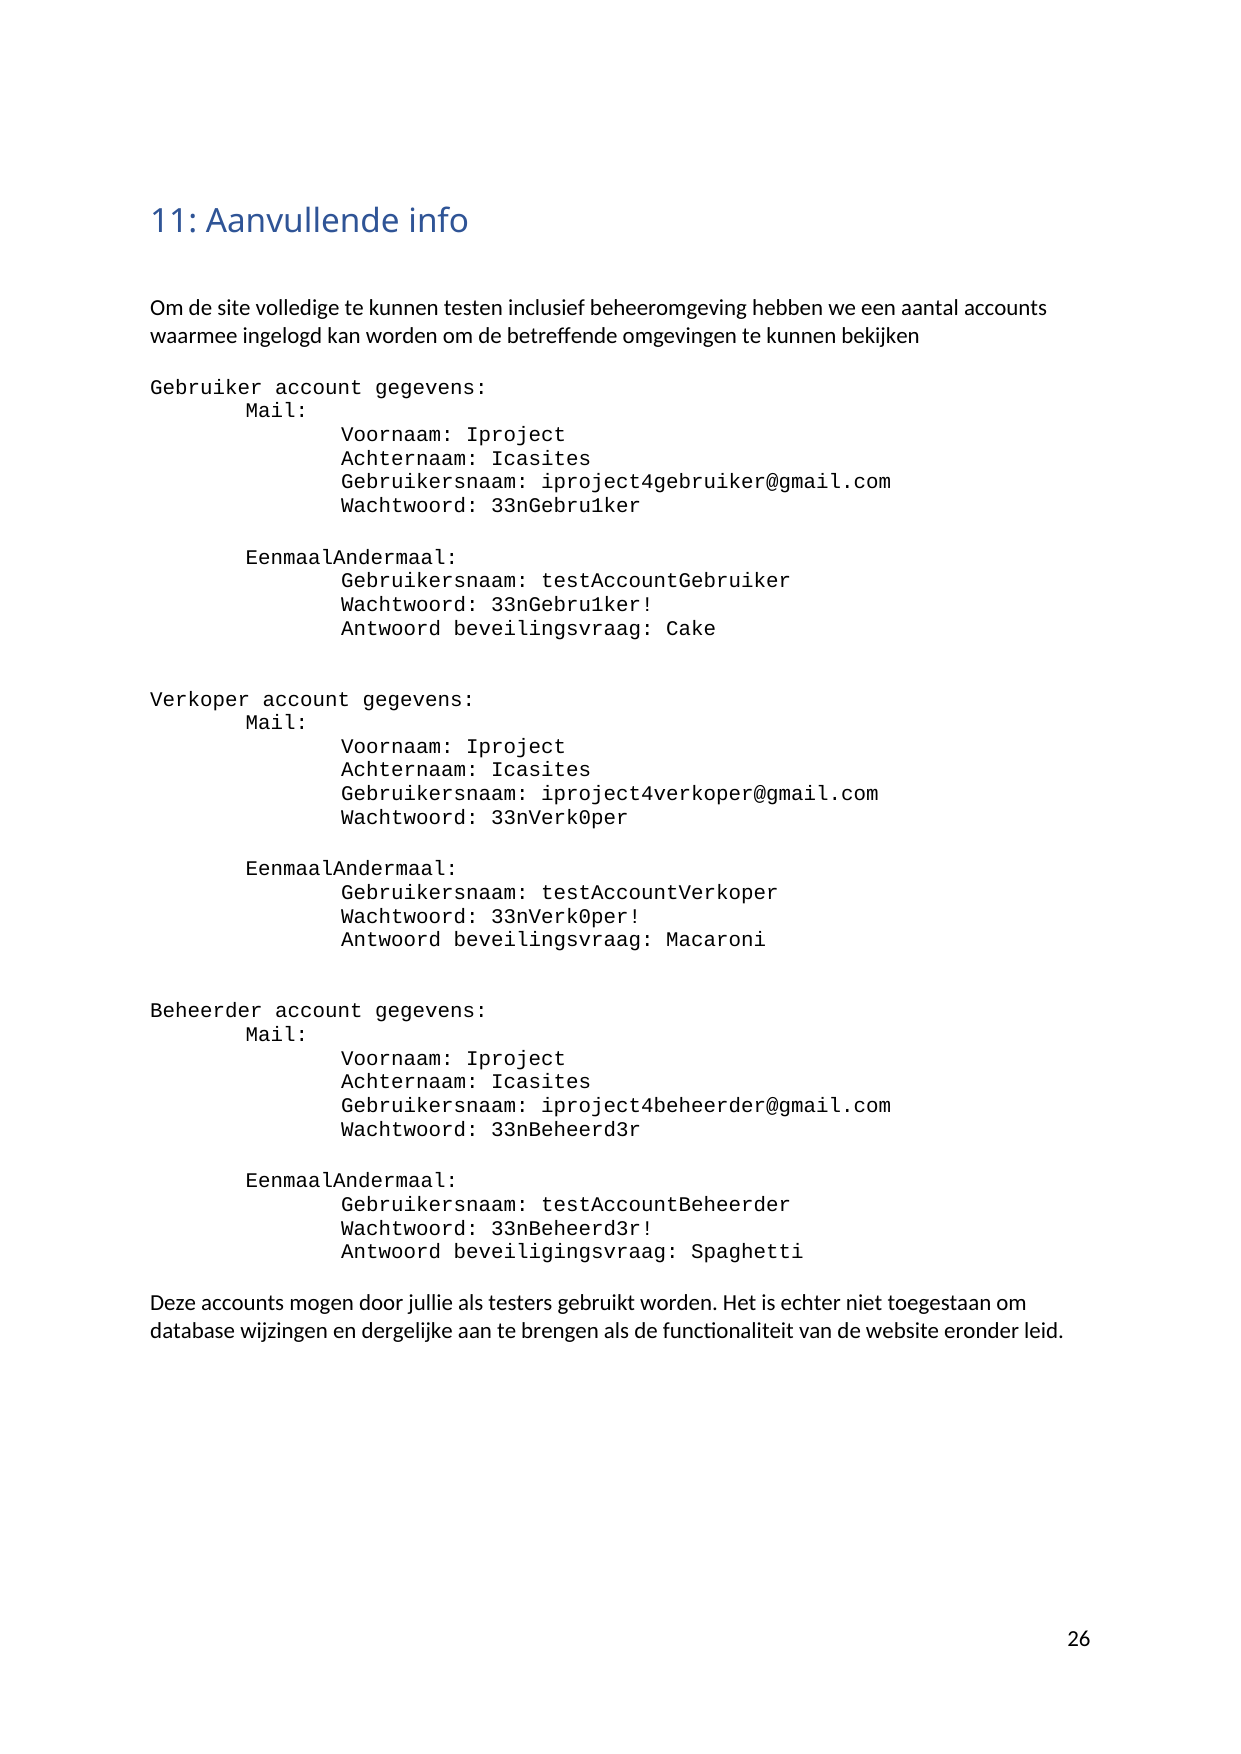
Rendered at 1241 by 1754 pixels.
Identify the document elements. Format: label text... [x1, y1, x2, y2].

text Gebruikersnaam: iproject4gebruiker@gmail.com [150, 471, 1090, 495]
text Wachtwoord: 33nGebru1ker! [150, 594, 1090, 618]
text Gebruikersnaam: iproject4beheerder@gmail.com [150, 1095, 1090, 1118]
text Antwoord beveilingsvraag: Cake [150, 618, 1090, 641]
text Voornaam: Iproject [150, 424, 1090, 448]
text Gebruikersnaam: testAccountBeheerder [150, 1194, 1090, 1217]
text Voornaam: Iproject [150, 1048, 1090, 1071]
text Beheerder account gegevens: [150, 1000, 1090, 1024]
text Om de site volledige te kunnen testen inclusief beheeromgeving hebben we een aantal accounts waarmee ingelogd kan worden om de betreffende omgevingen te kunnen bekijken [150, 293, 1090, 349]
text Verkoper account gegevens: [150, 688, 1090, 712]
text Deze accounts mogen door jullie als testers gebruikt worden. Het is echter niet toegestaan om database wijzingen en dergelijke aan te brengen als de functionaliteit van de website eronder leid. [150, 1288, 1090, 1344]
text Voornaam: Iproject [150, 736, 1090, 759]
text Antwoord beveiligingsvraag: Spaghetti [150, 1241, 1090, 1265]
text Achternaam: Icasites [150, 1071, 1090, 1095]
text Wachtwoord: 33nBeheerd3r! [150, 1217, 1090, 1241]
text Wachtwoord: 33nVerk0per! [150, 906, 1090, 929]
text Wachtwoord: 33nGebru1ker [150, 495, 1090, 519]
text Gebruikersnaam: testAccountVerkoper [150, 882, 1090, 906]
text EenmaalAndermaal: [150, 1170, 1090, 1194]
text EenmaalAndermaal: [150, 547, 1090, 570]
text Wachtwoord: 33nBeheerd3r [150, 1118, 1090, 1142]
text Mail: [150, 1024, 1090, 1048]
text Gebruikersnaam: iproject4verkoper@gmail.com [150, 783, 1090, 807]
text Mail: [150, 400, 1090, 424]
text Gebruiker account gegevens: [150, 377, 1090, 400]
text Wachtwoord: 33nVerk0per [150, 807, 1090, 830]
text Mail: [150, 712, 1090, 736]
text Achternaam: Icasites [150, 759, 1090, 783]
subtitle 11: Aanvullende info [150, 197, 1090, 242]
text Achternaam: Icasites [150, 448, 1090, 471]
text EenmaalAndermaal: [150, 858, 1090, 882]
text Antwoord beveilingsvraag: Macaroni [150, 929, 1090, 953]
text Gebruikersnaam: testAccountGebruiker [150, 570, 1090, 594]
